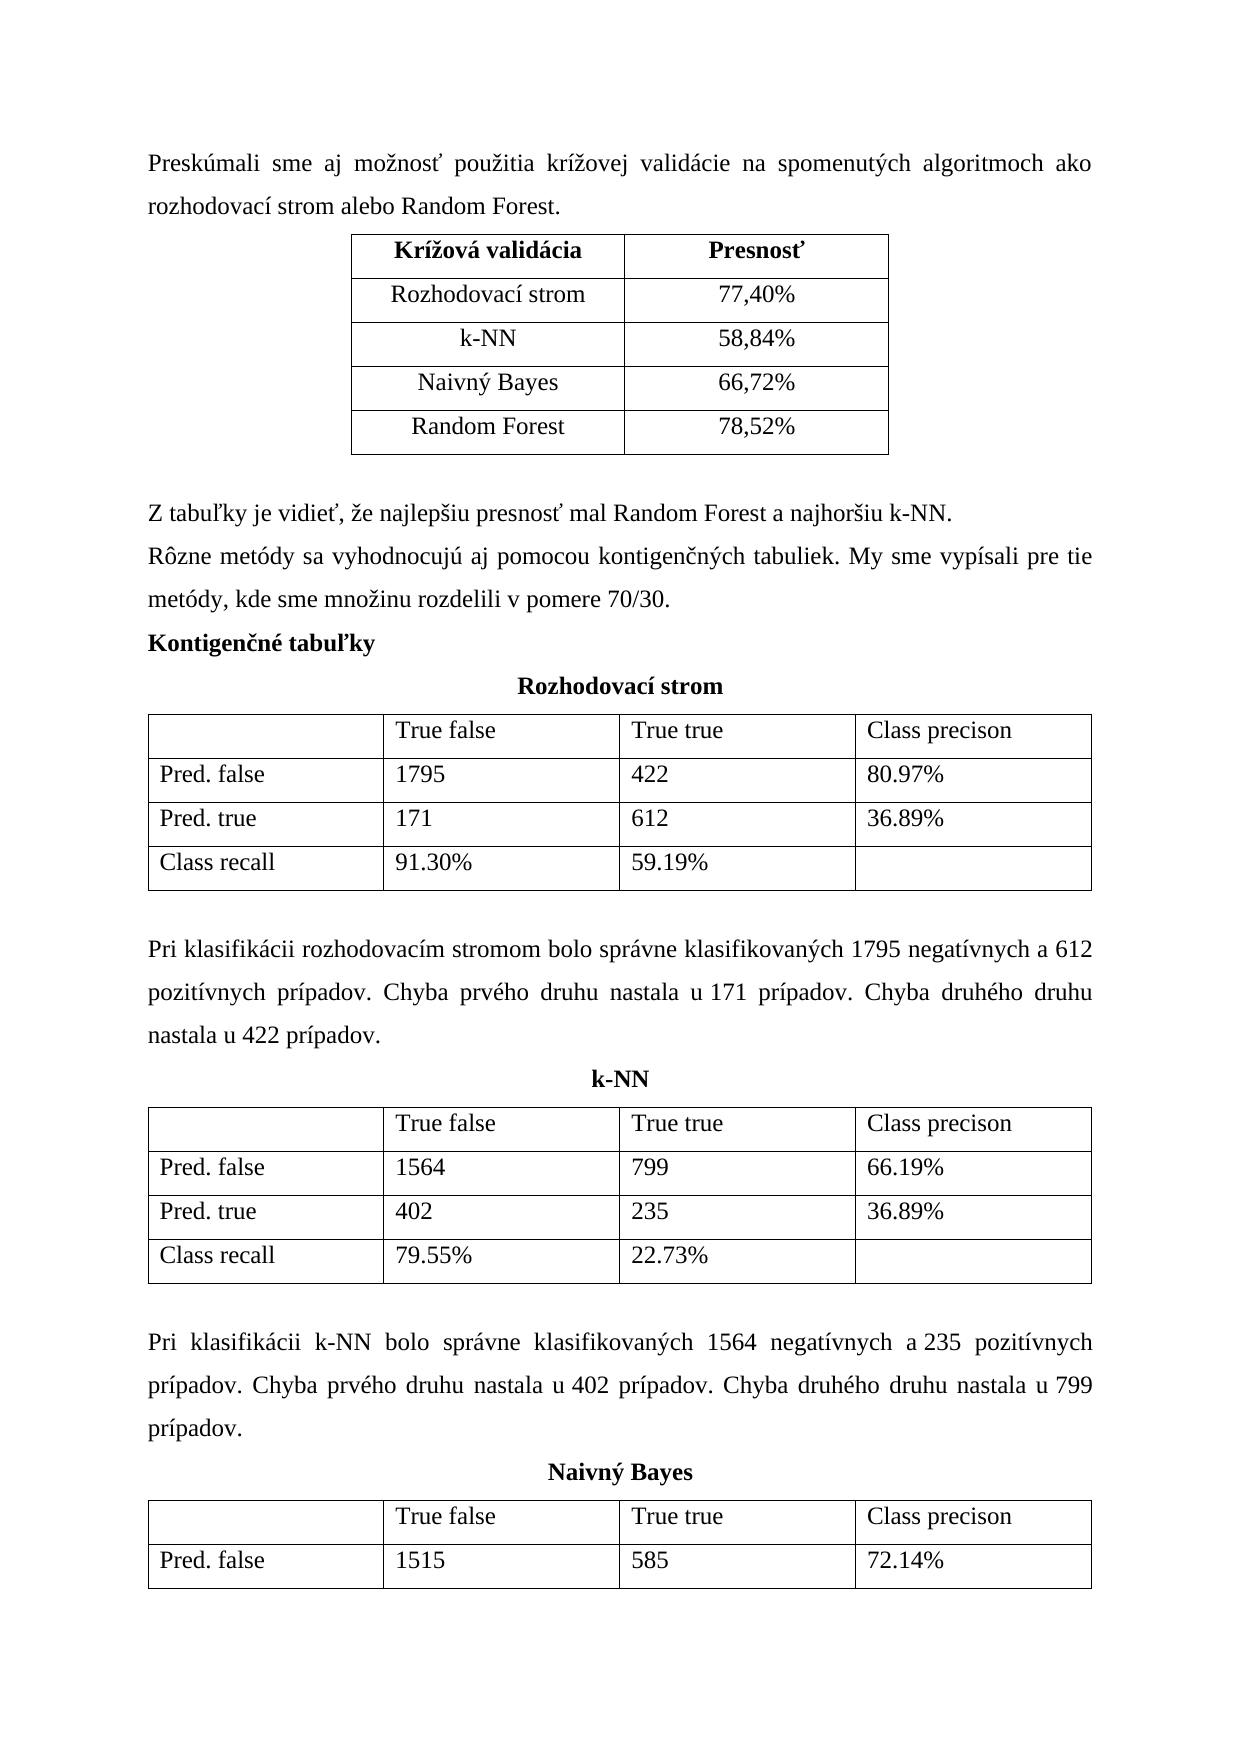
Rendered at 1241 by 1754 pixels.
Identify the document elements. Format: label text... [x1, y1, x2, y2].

table_cell Rozhodovací strom [352, 279, 624, 322]
text Kontigenčné tabuľky [148, 628, 1093, 656]
text Pri klasifikácii k-NN bolo správne klasifikovaných 1564 negatívnych a 235 pozitívnych prípadov. Chyba prvého druhu nastala u 402 prípadov. Chyba druhého druhu nastala u 799 prípadov. [148, 1327, 1093, 1442]
table_header True false [384, 715, 619, 758]
table_cell 402 [384, 1196, 619, 1239]
table_header True false [384, 1108, 619, 1151]
table_cell [856, 1240, 1091, 1283]
table_cell 66.19% [856, 1152, 1091, 1195]
table_cell 91.30% [384, 847, 619, 890]
table_cell 78,52% [625, 411, 888, 454]
table_header True true [620, 1501, 855, 1544]
table_cell 58,84% [625, 323, 888, 366]
table_cell k-NN [352, 323, 624, 366]
text Pri klasifikácii rozhodovacím stromom bolo správne klasifikovaných 1795 negatívnych a 612 pozitívnych prípadov. Chyba prvého druhu nastala u 171 prípadov. Chyba druhého druhu nastala u 422 prípadov. [148, 934, 1093, 1049]
table_header [149, 715, 383, 758]
table_cell 72.14% [856, 1545, 1091, 1588]
table_header Presnosť [625, 235, 888, 278]
text Z tabuľky je vidieť, že najlepšiu presnosť mal Random Forest a najhoršiu k-NN. [148, 498, 1093, 527]
table_header [149, 1108, 383, 1151]
table_cell 171 [384, 803, 619, 846]
table_cell Class recall [149, 847, 383, 890]
table_cell 235 [620, 1196, 855, 1239]
table_cell 77,40% [625, 279, 888, 322]
table_cell 422 [620, 759, 855, 802]
text k-NN [148, 1064, 1093, 1092]
table_cell Naivný Bayes [352, 367, 624, 410]
text Rôzne metódy sa vyhodnocujú aj pomocou kontigenčných tabuliek. My sme vypísali pre tie metódy, kde sme množinu rozdelili v pomere 70/30. [148, 541, 1093, 613]
table_header Krížová validácia [352, 235, 624, 278]
table_header Class precison [856, 715, 1091, 758]
table_cell 66,72% [625, 367, 888, 410]
table_cell 1795 [384, 759, 619, 802]
table_cell 79.55% [384, 1240, 619, 1283]
table_header True true [620, 1108, 855, 1151]
table_header Class precison [856, 1501, 1091, 1544]
table_cell 36.89% [856, 1196, 1091, 1239]
text Rozhodovací strom [148, 671, 1093, 699]
table_header True false [384, 1501, 619, 1544]
table_cell 585 [620, 1545, 855, 1588]
table_cell 612 [620, 803, 855, 846]
table_cell 80.97% [856, 759, 1091, 802]
table_cell Pred. false [149, 1152, 383, 1195]
table_cell 59.19% [620, 847, 855, 890]
table_cell Pred. true [149, 1196, 383, 1239]
table_header True true [620, 715, 855, 758]
table_cell 36.89% [856, 803, 1091, 846]
table_cell 1564 [384, 1152, 619, 1195]
table_header [149, 1501, 383, 1544]
table_cell 799 [620, 1152, 855, 1195]
text Preskúmali sme aj možnosť použitia krížovej validácie na spomenutých algoritmoch ako rozhodovací strom alebo Random Forest. [148, 148, 1093, 219]
table_cell Pred. true [149, 803, 383, 846]
table_cell Pred. false [149, 759, 383, 802]
table_cell 1515 [384, 1545, 619, 1588]
text Naivný Bayes [148, 1457, 1093, 1485]
table_cell [856, 847, 1091, 890]
table_cell Class recall [149, 1240, 383, 1283]
table_cell Pred. false [149, 1545, 383, 1588]
table_cell 22.73% [620, 1240, 855, 1283]
table_cell Random Forest [352, 411, 624, 454]
table_header Class precison [856, 1108, 1091, 1151]
